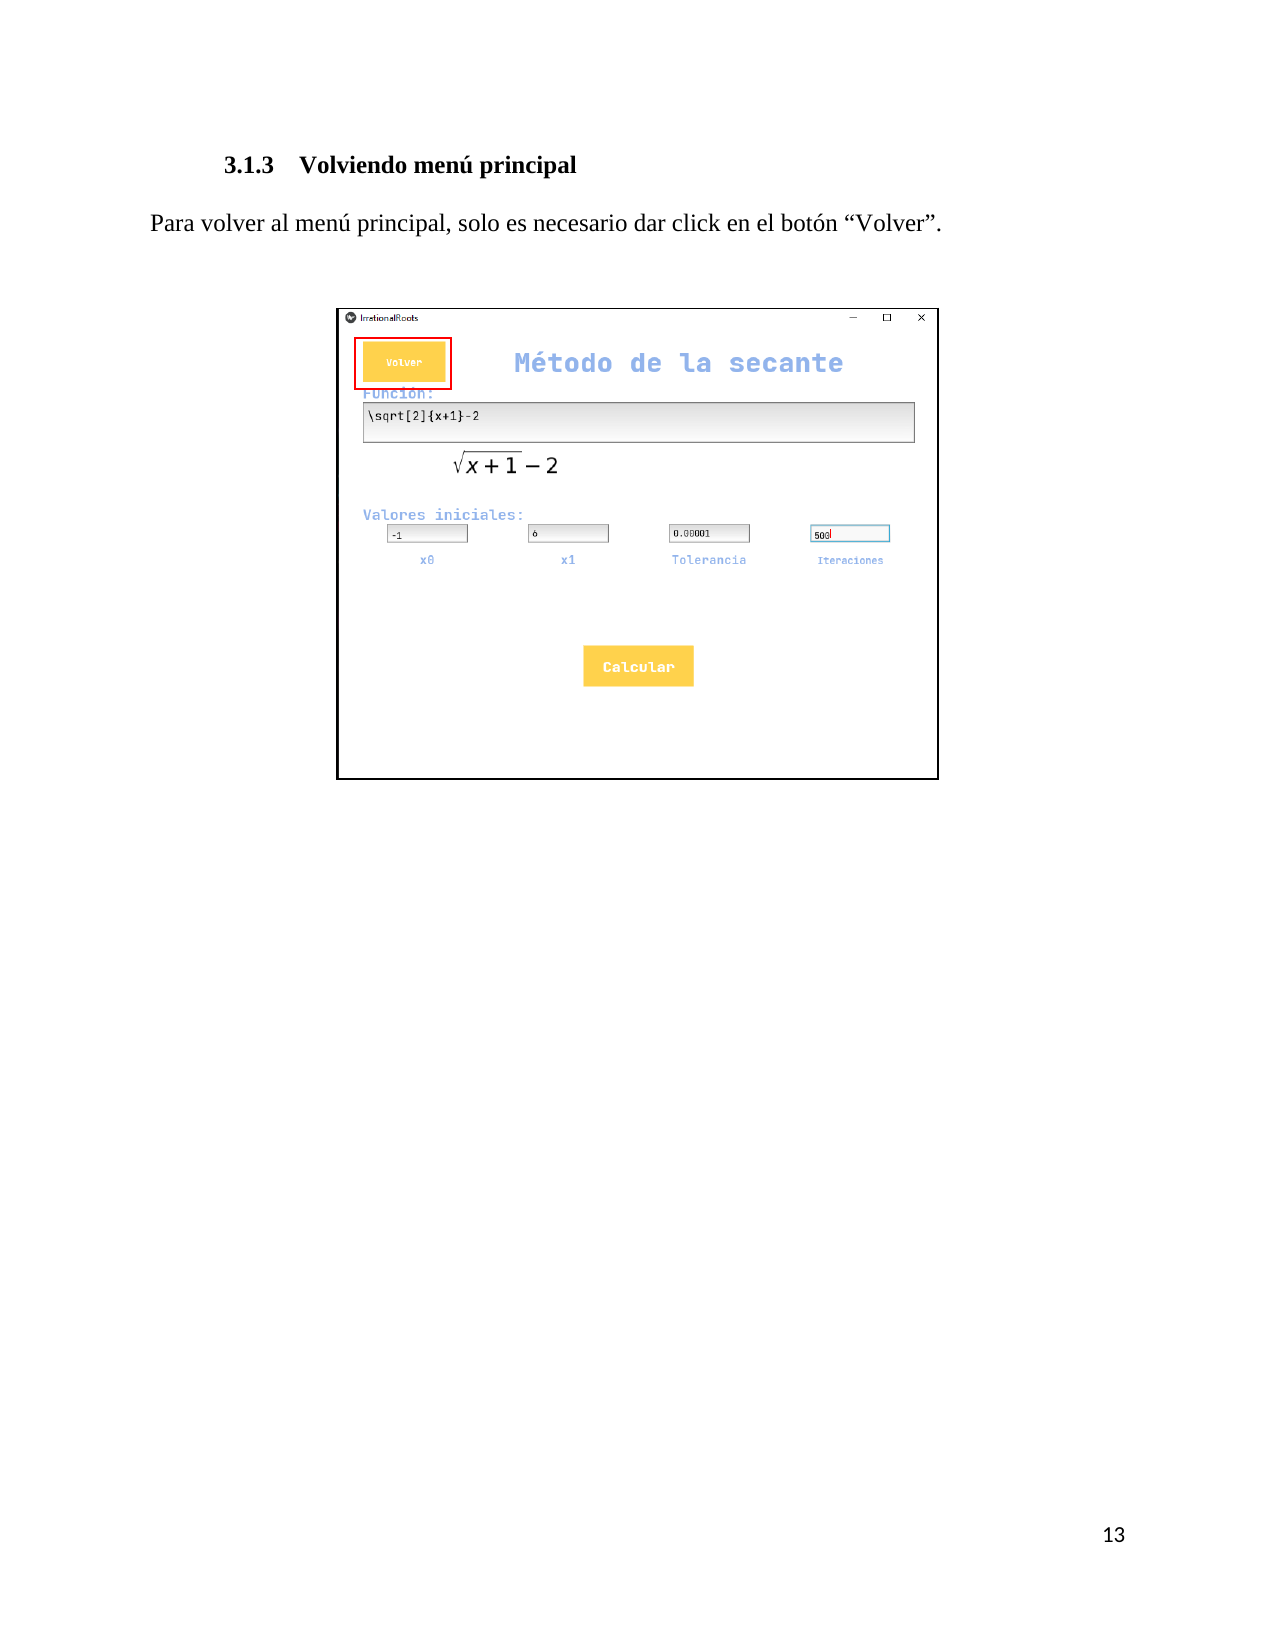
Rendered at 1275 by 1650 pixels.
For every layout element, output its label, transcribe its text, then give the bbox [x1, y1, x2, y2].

text Para volver al menú principal, solo es necesario dar click en el botón “Volver”. [150, 208, 1125, 237]
subtitle Volviendo menú principal [224, 150, 1125, 179]
picture [338, 309, 937, 778]
